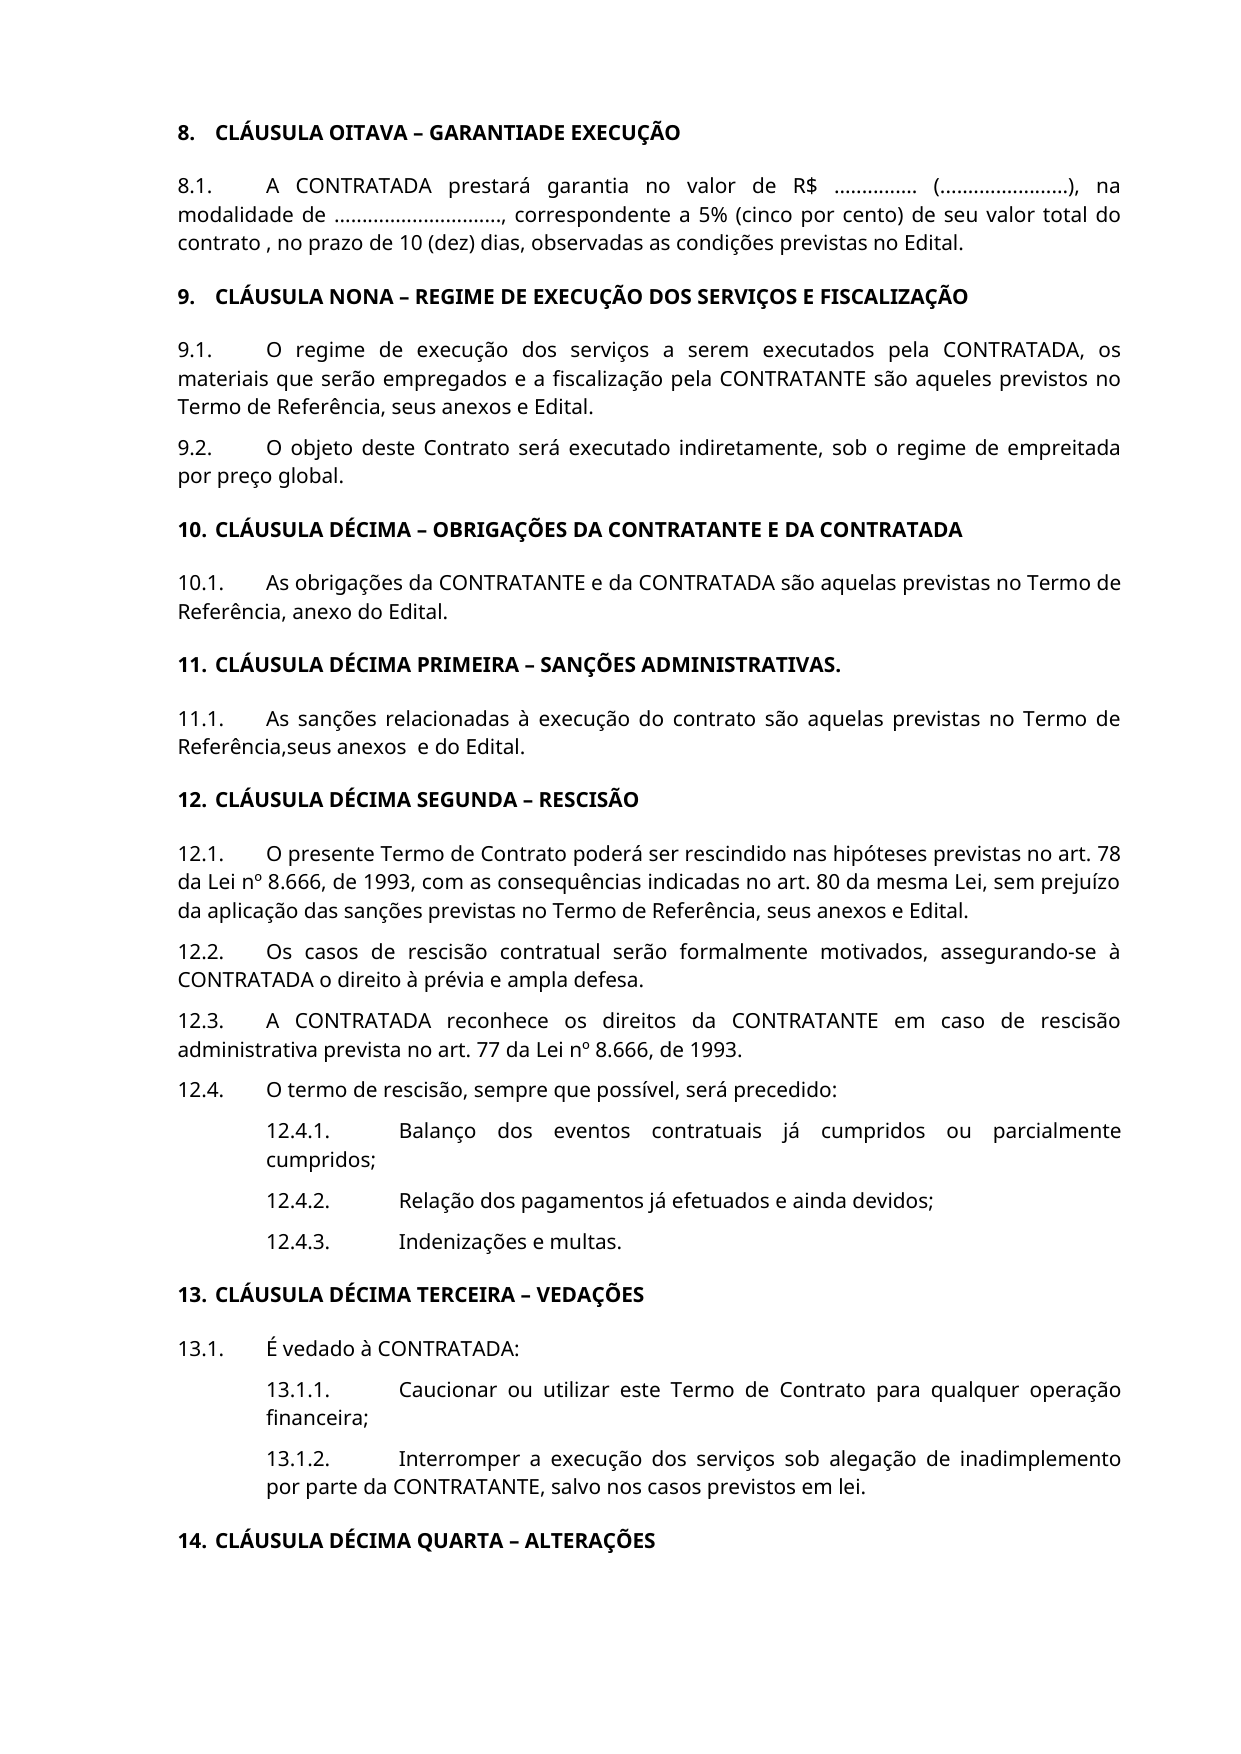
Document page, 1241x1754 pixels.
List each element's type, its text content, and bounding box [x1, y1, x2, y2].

list As sanções relacionadas à execução do contrato são aquelas previstas no Termo de Referência,seus anexos e do Edital. [177, 704, 1122, 761]
list CLÁUSULA NONA – REGIME DE EXECUÇÃO DOS SERVIÇOS E FISCALIZAÇÃO [177, 282, 1122, 310]
list CLÁUSULA DÉCIMA PRIMEIRA – SANÇÕES ADMINISTRATIVAS. [177, 650, 1122, 679]
list Relação dos pagamentos já efetuados e ainda devidos; [266, 1186, 1122, 1214]
list O presente Termo de Contrato poderá ser rescindido nas hipóteses previstas no art. 78 da Lei nº 8.666, de 1993, com as consequências indicadas no art. 80 da mesma Lei, sem prejuízo da aplicação das sanções previstas no Termo de Referência, seus anexos e Edital. [177, 839, 1122, 924]
list CLÁUSULA DÉCIMA SEGUNDA – RESCISÃO [177, 786, 1122, 814]
list O objeto deste Contrato será executado indiretamente, sob o regime de empreitada por preço global. [177, 433, 1122, 490]
list O termo de rescisão, sempre que possível, será precedido: [177, 1076, 1122, 1104]
list Os casos de rescisão contratual serão formalmente motivados, assegurando-se à CONTRATADA o direito à prévia e ampla defesa. [177, 937, 1122, 994]
list CLÁUSULA DÉCIMA QUARTA – ALTERAÇÕES [177, 1526, 1122, 1554]
list Caucionar ou utilizar este Termo de Contrato para qualquer operação financeira; [266, 1375, 1122, 1432]
list Interromper a execução dos serviços sob alegação de inadimplemento por parte da CONTRATANTE, salvo nos casos previstos em lei. [266, 1444, 1122, 1501]
list Indenizações e multas. [266, 1227, 1122, 1255]
list As obrigações da CONTRATANTE e da CONTRATADA são aquelas previstas no Termo de Referência, anexo do Edital. [177, 568, 1122, 625]
list Balanço dos eventos contratuais já cumpridos ou parcialmente cumpridos; [266, 1117, 1122, 1173]
list O regime de execução dos serviços a serem executados pela CONTRATADA, os materiais que serão empregados e a fiscalização pela CONTRATANTE são aqueles previstos no Termo de Referência, seus anexos e Edital. [177, 335, 1122, 421]
list É vedado à CONTRATADA: [177, 1334, 1122, 1362]
list CLÁUSULA OITAVA – GARANTIADE EXECUÇÃO [177, 118, 1122, 147]
list A CONTRATADA prestará garantia no valor de R$ ............... (.......................), na modalidade de .............................., correspondente a 5% (cinco por cento) de seu valor total do contrato , no prazo de 10 (dez) dias, observadas as condições previstas no Edital. [177, 172, 1122, 257]
list CLÁUSULA DÉCIMA – OBRIGAÇÕES DA CONTRATANTE E DA CONTRATADA [177, 515, 1122, 543]
list A CONTRATADA reconhece os direitos da CONTRATANTE em caso de rescisão administrativa prevista no art. 77 da Lei nº 8.666, de 1993. [177, 1006, 1122, 1063]
list CLÁUSULA DÉCIMA TERCEIRA – VEDAÇÕES [177, 1280, 1122, 1309]
